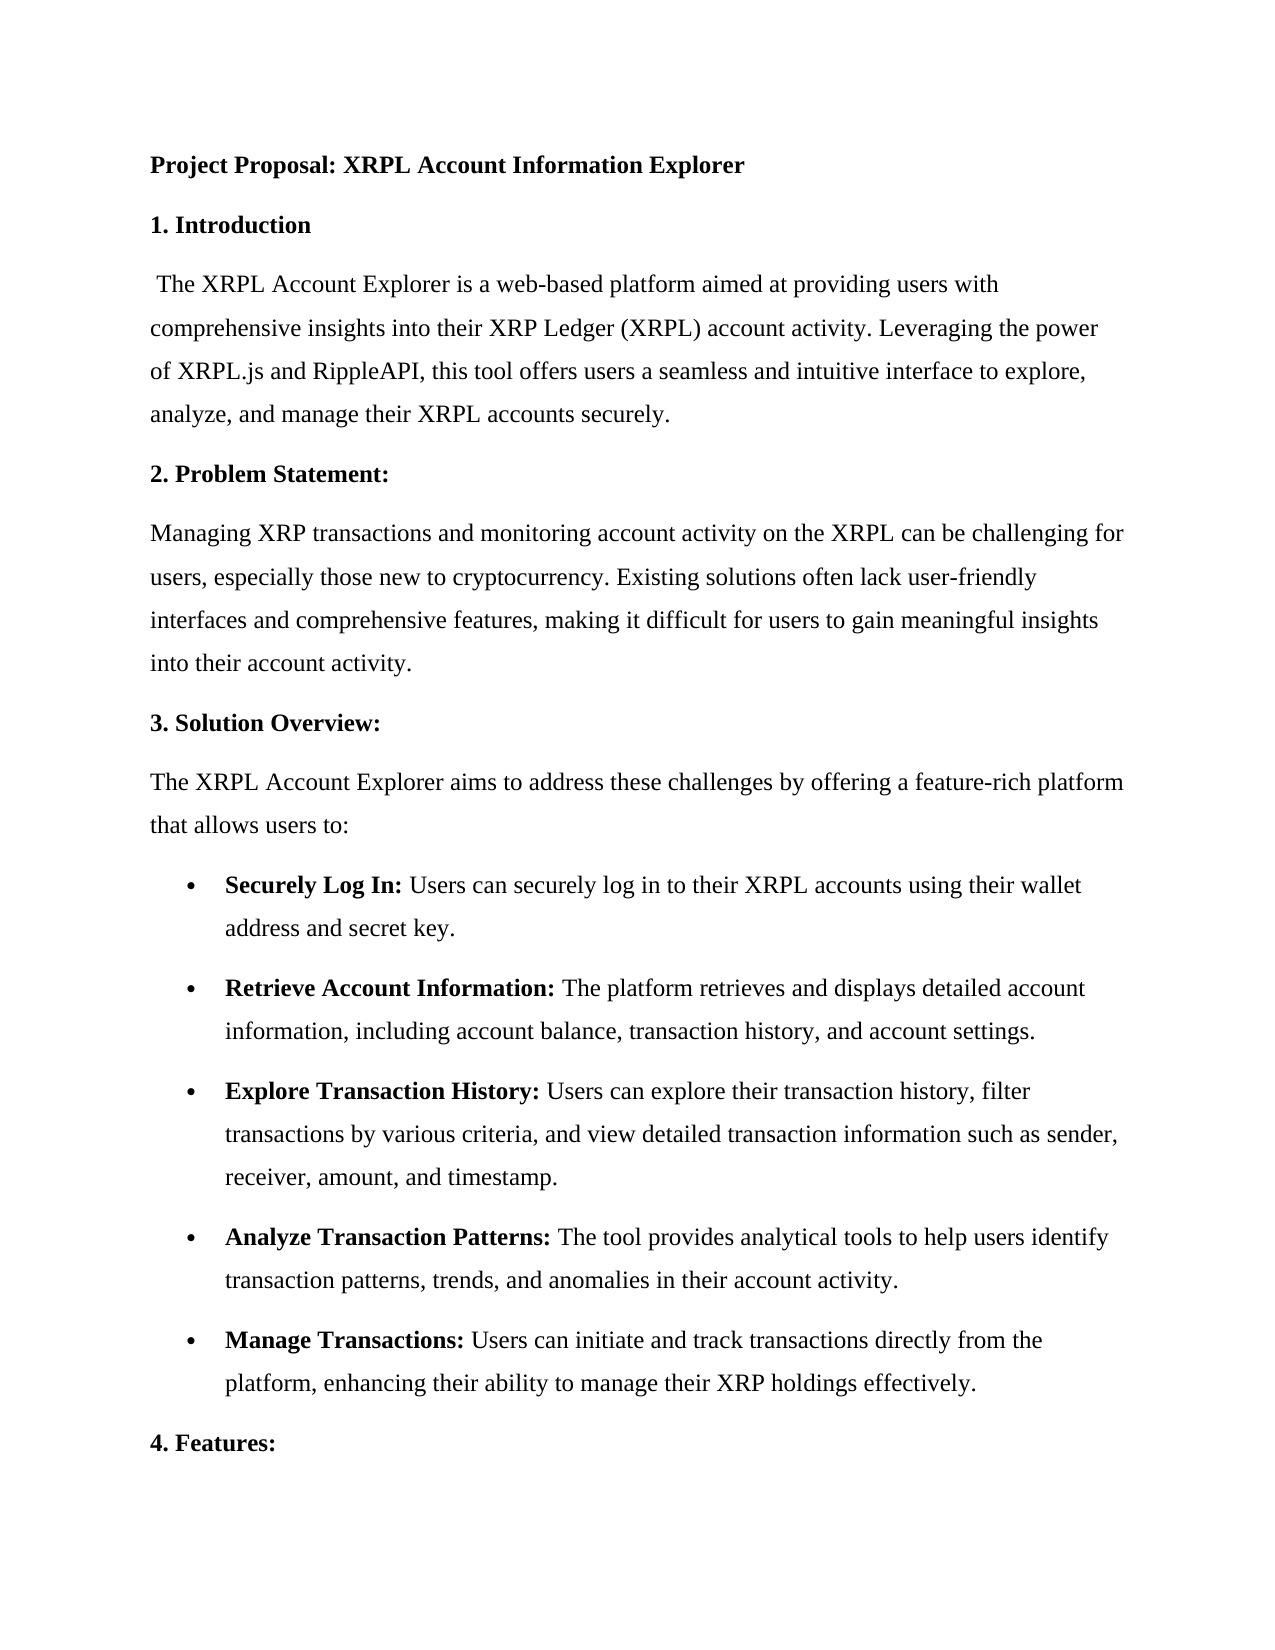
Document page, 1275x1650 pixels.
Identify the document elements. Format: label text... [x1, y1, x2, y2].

list Manage Transactions: Users can initiate and track transactions directly from the platform, enhancing their ability to manage their XRP holdings effectively. [187, 1325, 1125, 1397]
text 3. Solution Overview: [150, 708, 1125, 736]
list Explore Transaction History: Users can explore their transaction history, filter transactions by various criteria, and view detailed transaction information such as sender, receiver, amount, and timestamp. [187, 1076, 1125, 1191]
text Project Proposal: XRPL Account Information Explorer [150, 150, 1125, 179]
text 4. Features: [150, 1428, 1125, 1457]
text 2. Problem Statement: [150, 459, 1125, 487]
list Securely Log In: Users can securely log in to their XRPL accounts using their wallet address and secret key. [187, 870, 1125, 942]
text Managing XRP transactions and monitoring account activity on the XRPL can be challenging for users, especially those new to cryptocurrency. Existing solutions often lack user-friendly interfaces and comprehensive features, making it difficult for users to gain meaningful insights into their account activity. [150, 518, 1125, 677]
list Retrieve Account Information: The platform retrieves and displays detailed account information, including account balance, transaction history, and account settings. [187, 973, 1125, 1045]
text The XRPL Account Explorer is a web-based platform aimed at providing users with comprehensive insights into their XRP Ledger (XRPL) account activity. Leveraging the power of XRPL.js and RippleAPI, this tool offers users a seamless and intuitive interface to explore, analyze, and manage their XRPL accounts securely. [150, 269, 1125, 428]
list Analyze Transaction Patterns: The tool provides analytical tools to help users identify transaction patterns, trends, and anomalies in their account activity. [187, 1222, 1125, 1294]
text 1. Introduction [150, 210, 1125, 238]
text The XRPL Account Explorer aims to address these challenges by offering a feature-rich platform that allows users to: [150, 767, 1125, 839]
